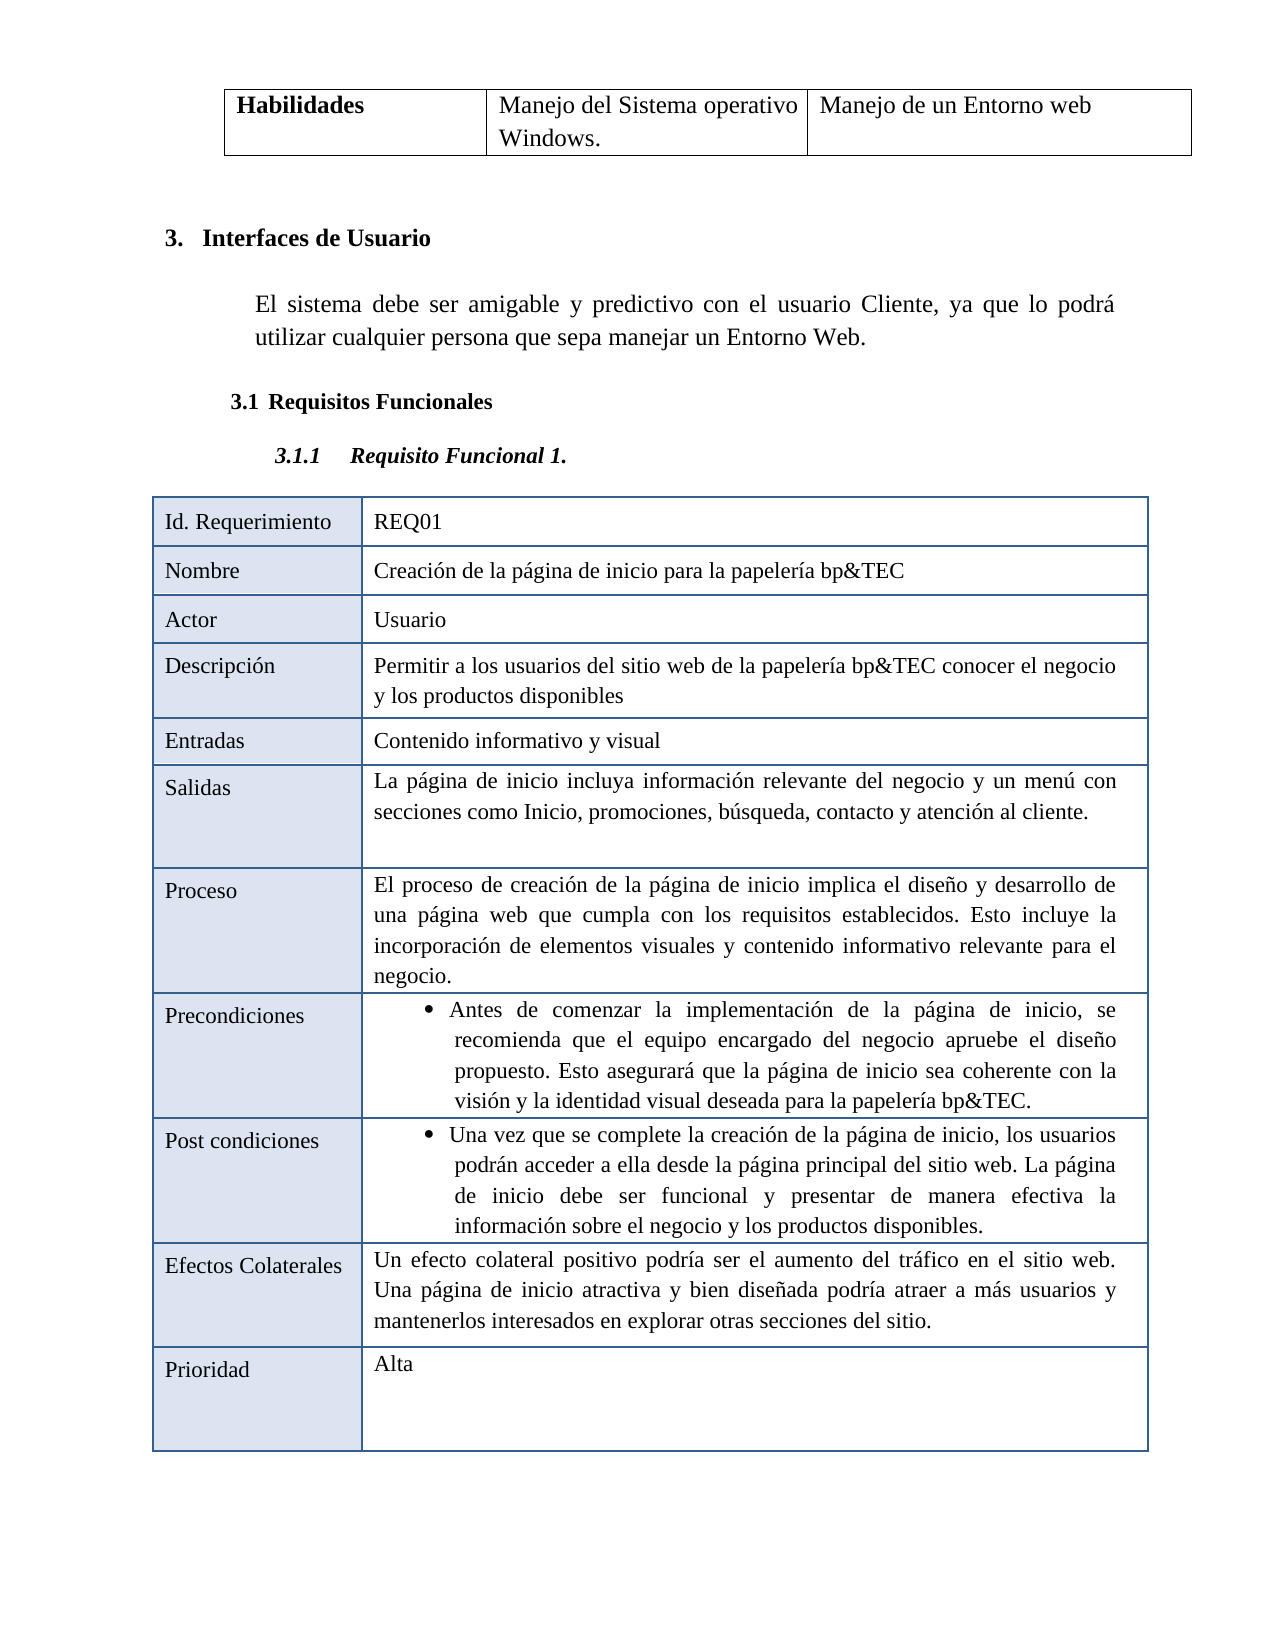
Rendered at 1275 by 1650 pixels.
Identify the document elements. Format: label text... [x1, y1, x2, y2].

table_cell Un efecto colateral positivo podría ser el aumento del tráfico en el sitio web. Una página de inicio atractiva y bien diseñada podría atraer a más usuarios y mantenerlos interesados en explorar otras secciones del sitio. [363, 1244, 1147, 1346]
table_cell Creación de la página de inicio para la papelería bp&TEC [363, 547, 1147, 593]
table_cell Contenido informativo y visual [363, 719, 1147, 763]
list Requisitos Funcionales [230, 388, 1154, 414]
table_cell Nombre [154, 547, 361, 593]
table_cell Permitir a los usuarios del sitio web de la papelería bp&TEC conocer el negocio y los productos disponibles [363, 644, 1147, 717]
table_cell Descripción [154, 644, 361, 717]
table_cell El proceso de creación de la página de inicio implica el diseño y desarrollo de una página web que cumpla con los requisitos establecidos. Esto incluye la incorporación de elementos visuales y contenido informativo relevante para el negocio. [363, 869, 1147, 992]
table_cell La página de inicio incluya información relevante del negocio y un menú con secciones como Inicio, promociones, búsqueda, contacto y atención al cliente. [363, 766, 1147, 867]
table_cell Manejo del Sistema operativo Windows. [487, 90, 807, 155]
table_cell Prioridad [154, 1348, 361, 1450]
table_header Id. Requerimiento [154, 498, 361, 545]
text El sistema debe ser amigable y predictivo con el usuario Cliente, ya que lo podrá utilizar cualquier persona que sepa manejar un Entorno Web. [255, 289, 1154, 351]
table_cell Manejo de un Entorno web [808, 90, 1191, 155]
table_cell Una vez que se complete la creación de la página de inicio, los usuarios podrán acceder a ella desde la página principal del sitio web. La página de inicio debe ser funcional y presentar de manera efectiva la información sobre el negocio y los productos disponibles. [363, 1119, 1147, 1242]
table_cell Post condiciones [154, 1119, 361, 1242]
table_cell Habilidades [225, 90, 486, 155]
table_cell Salidas [154, 766, 361, 867]
table_cell Antes de comenzar la implementación de la página de inicio, se recomienda que el equipo encargado del negocio apruebe el diseño propuesto. Esto asegurará que la página de inicio sea coherente con la visión y la identidad visual deseada para la papelería bp&TEC. [363, 994, 1147, 1117]
table_cell Efectos Colaterales [154, 1244, 361, 1346]
table_cell Precondiciones [154, 994, 361, 1117]
table_cell Entradas [154, 719, 361, 763]
table_cell Usuario [363, 596, 1147, 642]
table_cell Proceso [154, 869, 361, 992]
table_header REQ01 [363, 498, 1147, 545]
list Requisito Funcional 1. [275, 442, 1154, 468]
list Interfaces de Usuario [164, 223, 1154, 251]
table_cell Alta [363, 1348, 1147, 1450]
table_cell Actor [154, 596, 361, 642]
